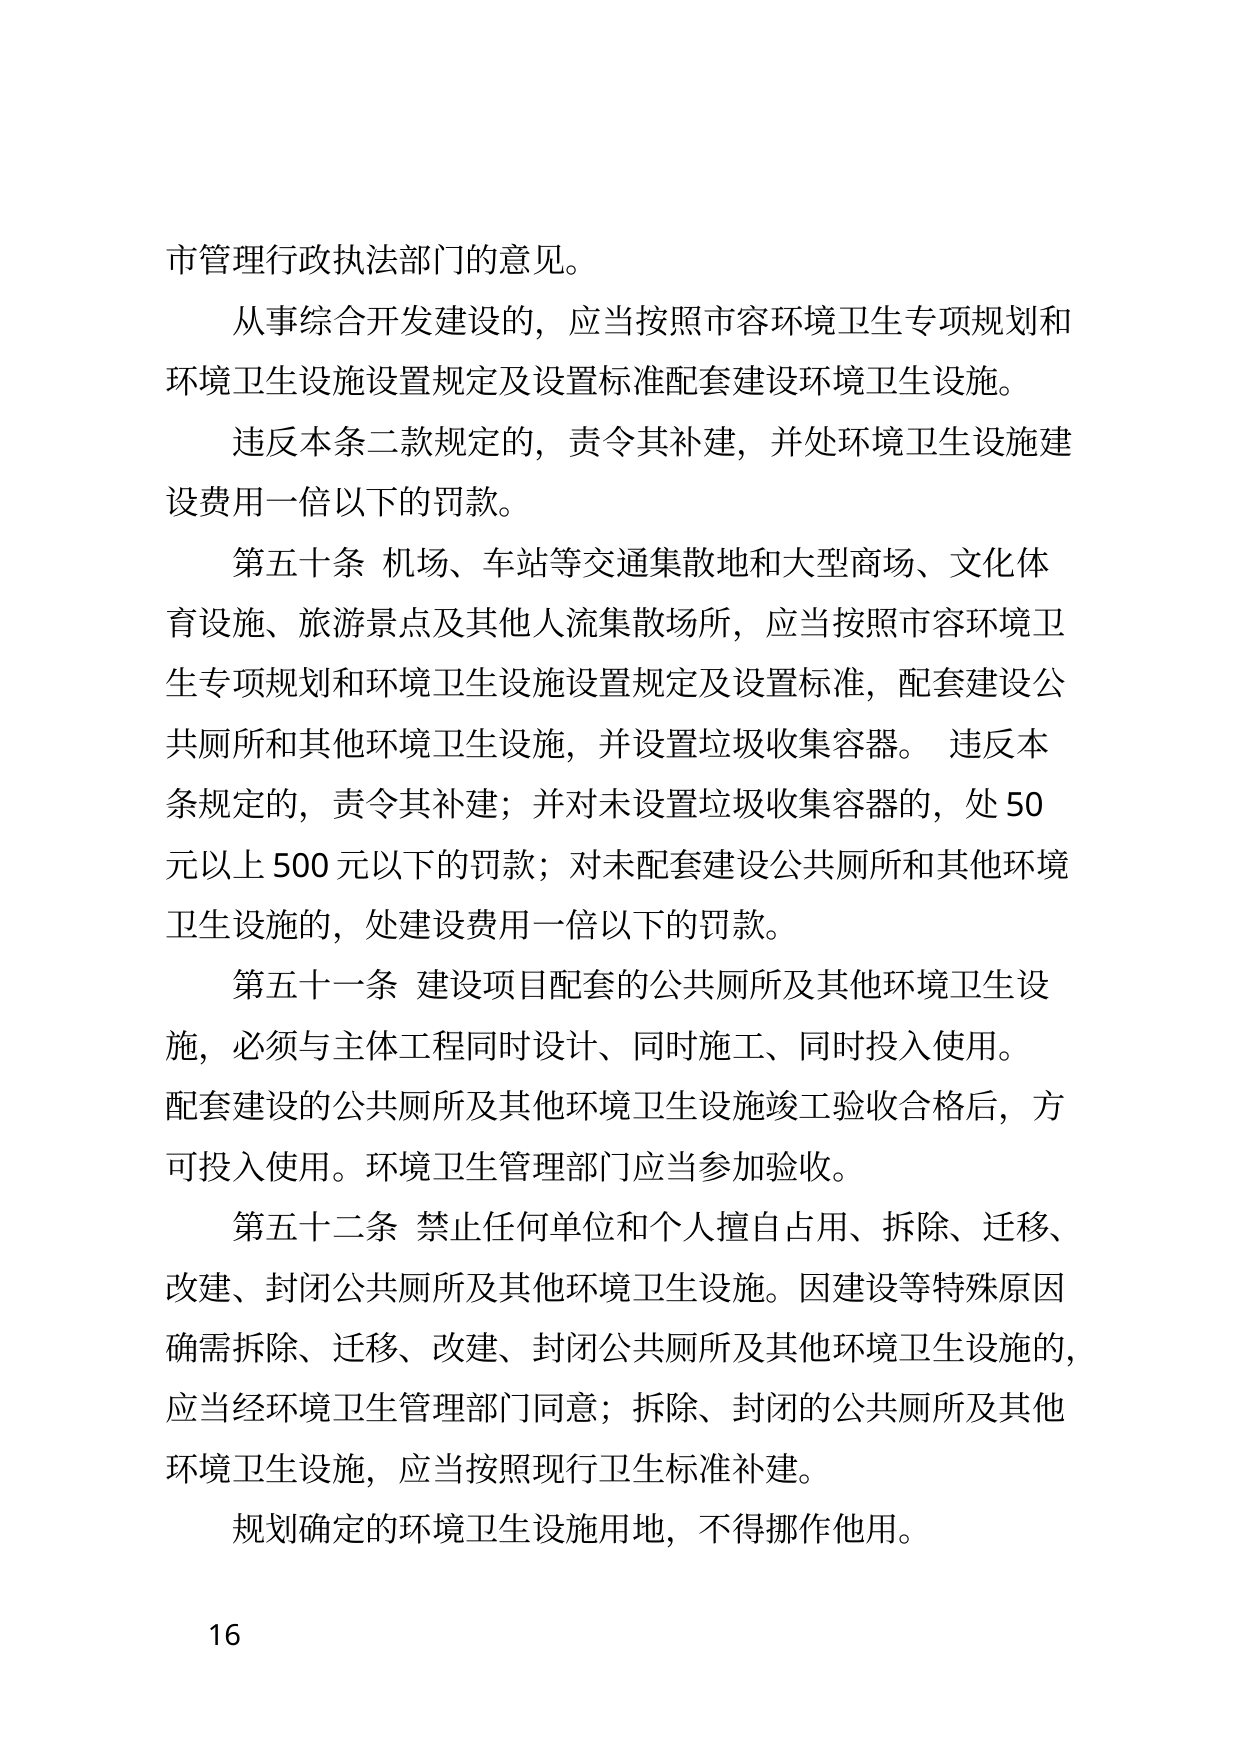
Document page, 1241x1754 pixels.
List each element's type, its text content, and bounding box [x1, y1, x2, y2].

text 从事综合开发建设的，应当按照市容环境卫生专项规划和环境卫生设施设置规定及设置标准配套建设环境卫生设施。 [165, 285, 1075, 406]
text 违反本条二款规定的，责令其补建，并处环境卫生设施建设费用一倍以下的罚款。 [165, 406, 1075, 527]
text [165, 224, 1075, 285]
text 第五十二条 禁止任何单位和个人擅自占用、拆除、迁移、改建、封闭公共厕所及其他环境卫生设施。因建设等特殊原因确需拆除、迁移、改建、封闭公共厕所及其他环境卫生设施的，应当经环境卫生管理部门同意；拆除、封闭的公共厕所及其他环境卫生设施，应当按照现行卫生标准补建。 [165, 1191, 1075, 1493]
text 规划确定的环境卫生设施用地，不得挪作他用。 [165, 1493, 1075, 1554]
text 第五十条 机场、车站等交通集散地和大型商场、文化体育设施、旅游景点及其他人流集散场所，应当按照市容环境卫生专项规划和环境卫生设施设置规定及设置标准，配套建设公共厕所和其他环境卫生设施，并设置垃圾收集容器。 违反本条规定的，责令其补建；并对未设置垃圾收集容器的，处50元以上500元以下的罚款；对未配套建设公共厕所和其他环境卫生设施的，处建设费用一倍以下的罚款。 [165, 527, 1075, 949]
text 第五十一条 建设项目配套的公共厕所及其他环境卫生设施，必须与主体工程同时设计、同时施工、同时投入使用。 配套建设的公共厕所及其他环境卫生设施竣工验收合格后，方可投入使用。环境卫生管理部门应当参加验收。 [165, 949, 1075, 1191]
